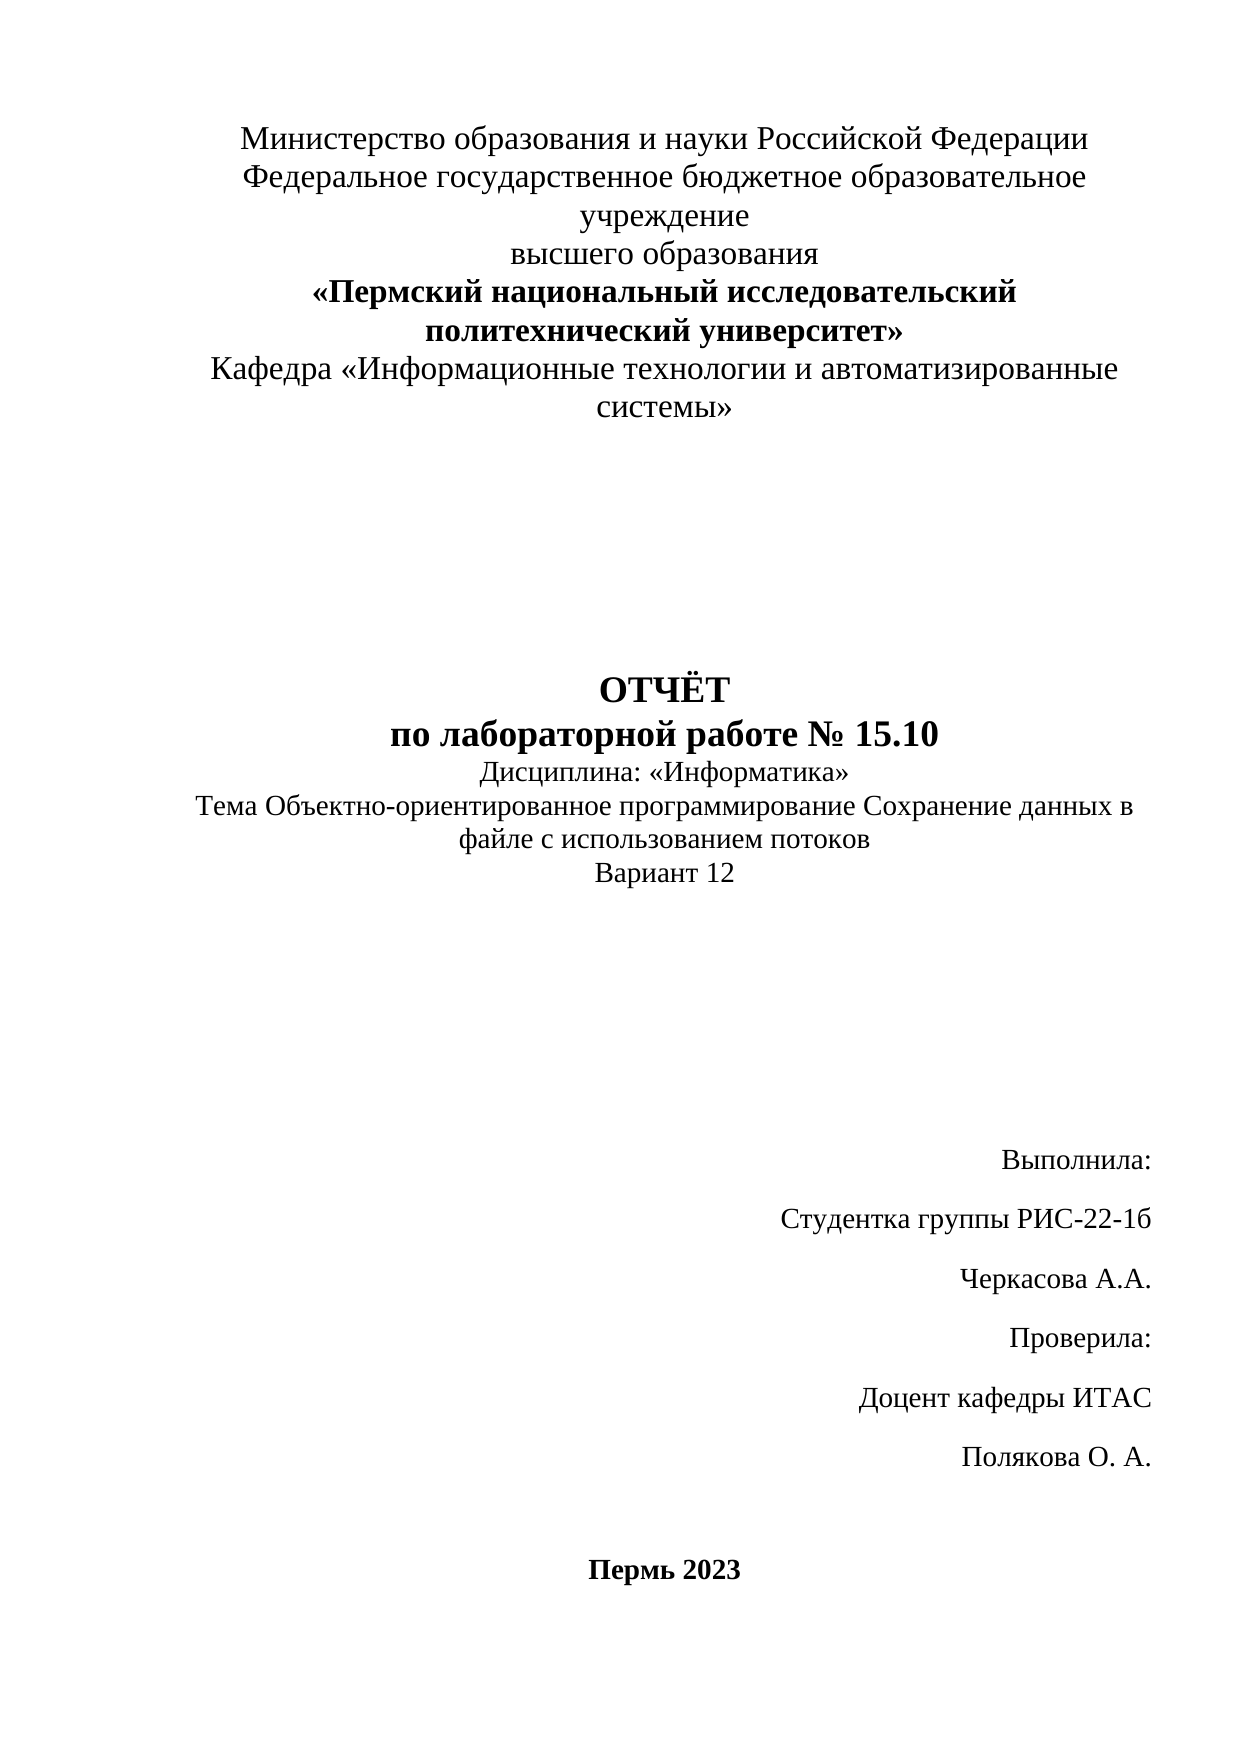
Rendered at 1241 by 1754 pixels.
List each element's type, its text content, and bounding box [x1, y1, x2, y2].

text Дисциплина: «Информатика» [177, 754, 1152, 788]
text «Пермский национальный исследовательский политехнический университет» [177, 271, 1152, 348]
text Кафедра «Информационные технологии и автоматизированные системы» [177, 348, 1152, 425]
text Полякова О. А. [177, 1439, 1152, 1473]
text Тема Объектно-ориентированное программирование Сохранение данных в файле с использованием потоков [177, 788, 1152, 855]
text Министерство образования и науки Российской Федерации Федеральное‌ ‌государственное‌ ‌бюджетное‌ ‌образовательное‌ ‌учреждение‌ [177, 118, 1152, 233]
text высшего‌ ‌образования‌ [177, 233, 1152, 271]
text Доцент кафедры ИТАС [177, 1380, 1152, 1413]
text Пермь 2023 [177, 1552, 1152, 1586]
text Выполнила: [177, 1142, 1152, 1176]
text ОТЧЁТ [177, 668, 1152, 711]
text Черкасова А.А. [177, 1261, 1152, 1294]
text Проверила: [177, 1320, 1152, 1354]
text Вариант 12 [177, 855, 1152, 888]
text Студентка группы РИС-22-1б [177, 1202, 1152, 1235]
text по лабораторной работе № 15.10 [177, 711, 1152, 754]
